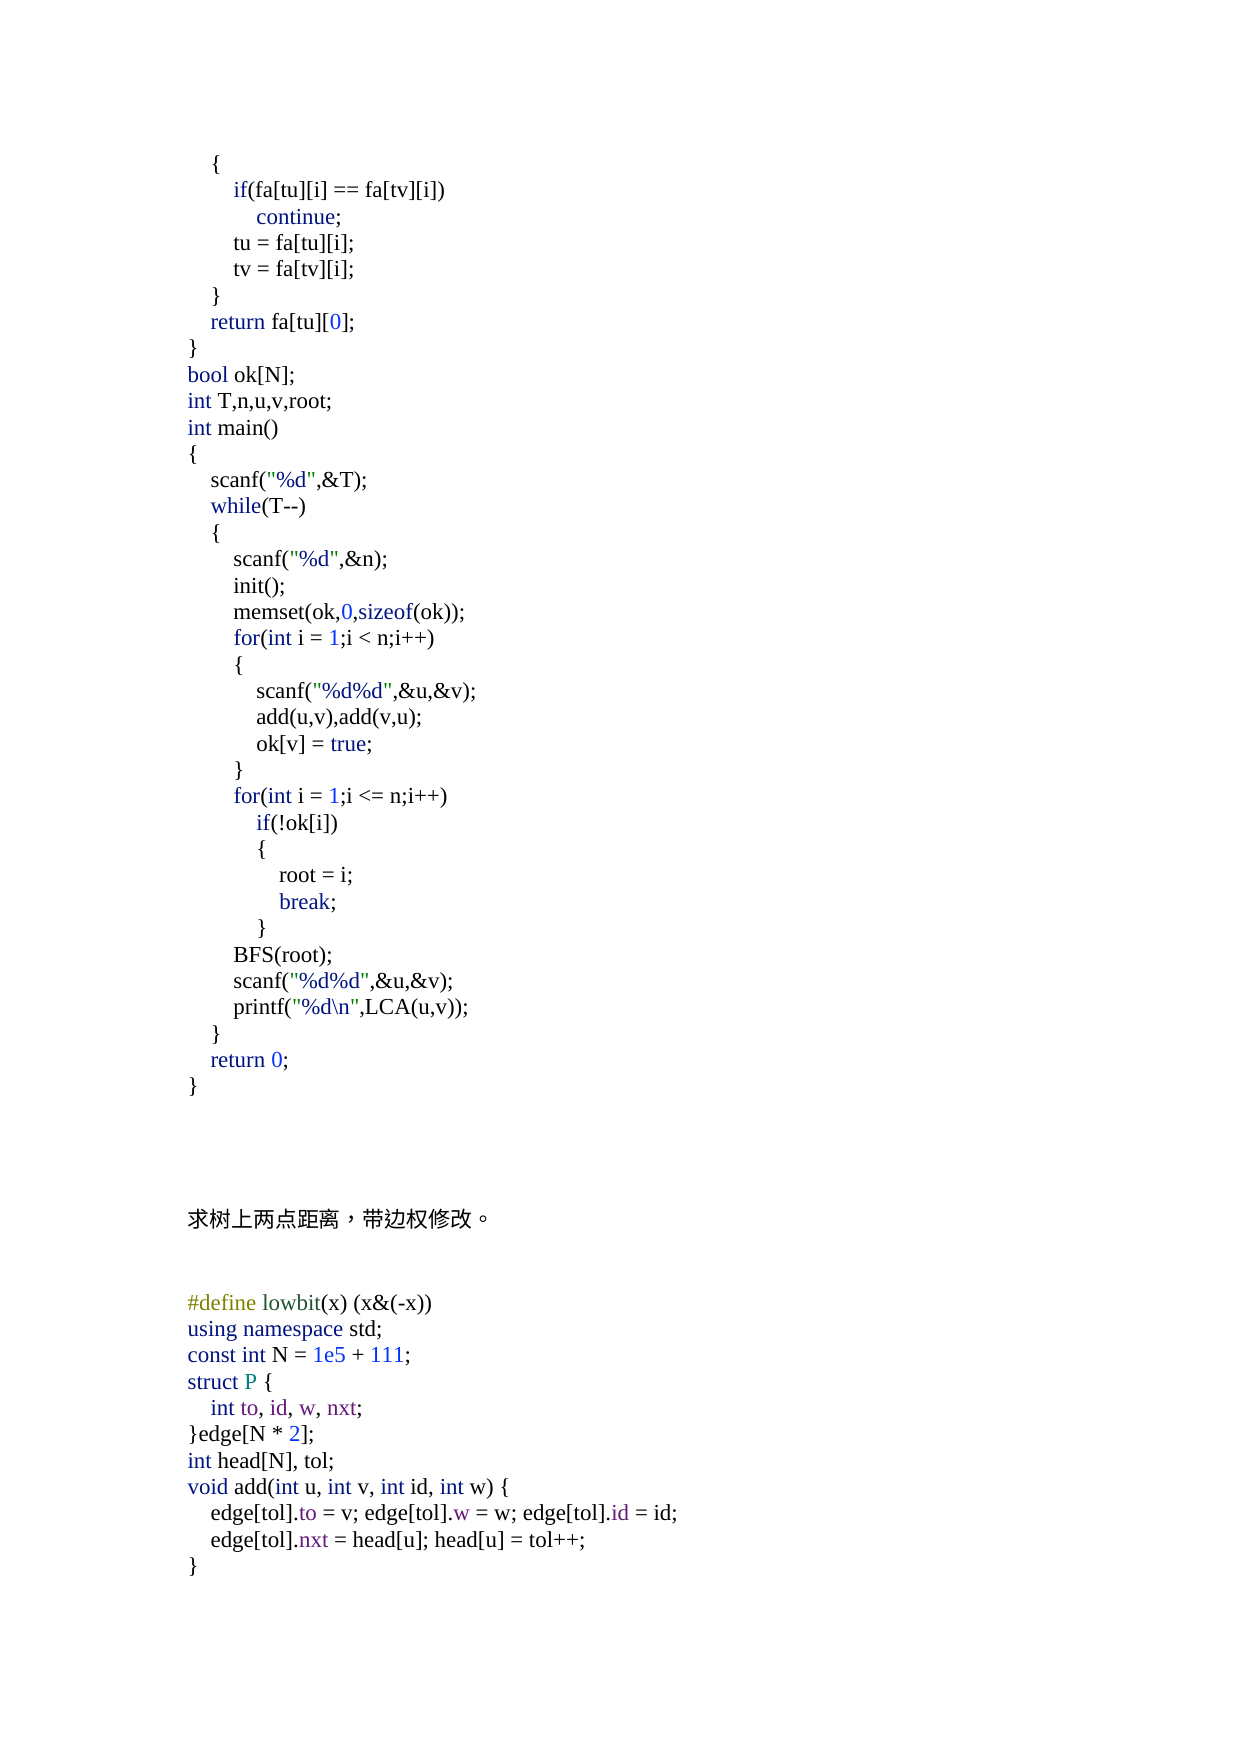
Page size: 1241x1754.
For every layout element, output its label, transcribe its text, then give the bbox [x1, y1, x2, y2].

text memset(ok,0,sizeof(ok)); [187, 598, 1053, 624]
text while(T--) [187, 493, 1053, 519]
text #define lowbit(x) (x&(-x)) [187, 1289, 1053, 1315]
text using namespace std; [187, 1315, 1053, 1341]
text bool ok[N]; [187, 361, 1053, 387]
text ok[v] = true; [187, 730, 1053, 756]
text printf("%d\n",LCA(u,v)); [187, 993, 1053, 1020]
text { [187, 835, 1053, 862]
text } [187, 914, 1053, 941]
text int head[N], tol; [187, 1447, 1053, 1473]
text if(!ok[i]) [187, 809, 1053, 835]
text } [187, 1552, 1053, 1578]
text BFS(root); [187, 941, 1053, 967]
text scanf("%d",&T); [187, 466, 1053, 493]
text return fa[tu][0]; [187, 308, 1053, 334]
text return 0; [187, 1046, 1053, 1072]
text edge[tol].nxt = head[u]; head[u] = tol++; [187, 1526, 1053, 1552]
text } [187, 756, 1053, 782]
text scanf("%d%d",&u,&v); [187, 677, 1053, 703]
text { [187, 519, 1053, 545]
text const int N = 1e5 + 111; [187, 1341, 1053, 1368]
text } [187, 282, 1053, 308]
text tv = fa[tv][i]; [187, 255, 1053, 282]
text void add(int u, int v, int id, int w) { [187, 1473, 1053, 1499]
text add(u,v),add(v,u); [187, 703, 1053, 730]
text init(); [187, 572, 1053, 598]
text continue; [187, 203, 1053, 229]
text if(fa[tu][i] == fa[tv][i]) [187, 176, 1053, 203]
text tu = fa[tu][i]; [187, 229, 1053, 255]
text } [187, 1072, 1053, 1099]
text root = i; [187, 862, 1053, 888]
text } [187, 334, 1053, 361]
text { [187, 150, 1053, 176]
text edge[tol].to = v; edge[tol].w = w; edge[tol].id = id; [187, 1499, 1053, 1526]
text int to, id, w, nxt; [187, 1394, 1053, 1420]
text struct P { [187, 1368, 1053, 1394]
text int T,n,u,v,root; [187, 387, 1053, 413]
text } [187, 1020, 1053, 1046]
text break; [187, 888, 1053, 914]
text int main() [187, 413, 1053, 440]
text for(int i = 1;i < n;i++) [187, 624, 1053, 651]
text scanf("%d",&n); [187, 545, 1053, 572]
text { [187, 651, 1053, 677]
text }edge[N * 2]; [187, 1420, 1053, 1447]
text scanf("%d%d",&u,&v); [187, 967, 1053, 993]
text for(int i = 1;i <= n;i++) [187, 782, 1053, 809]
text { [187, 440, 1053, 466]
text 求树上两点距离，带边权修改。 [187, 1202, 1053, 1233]
